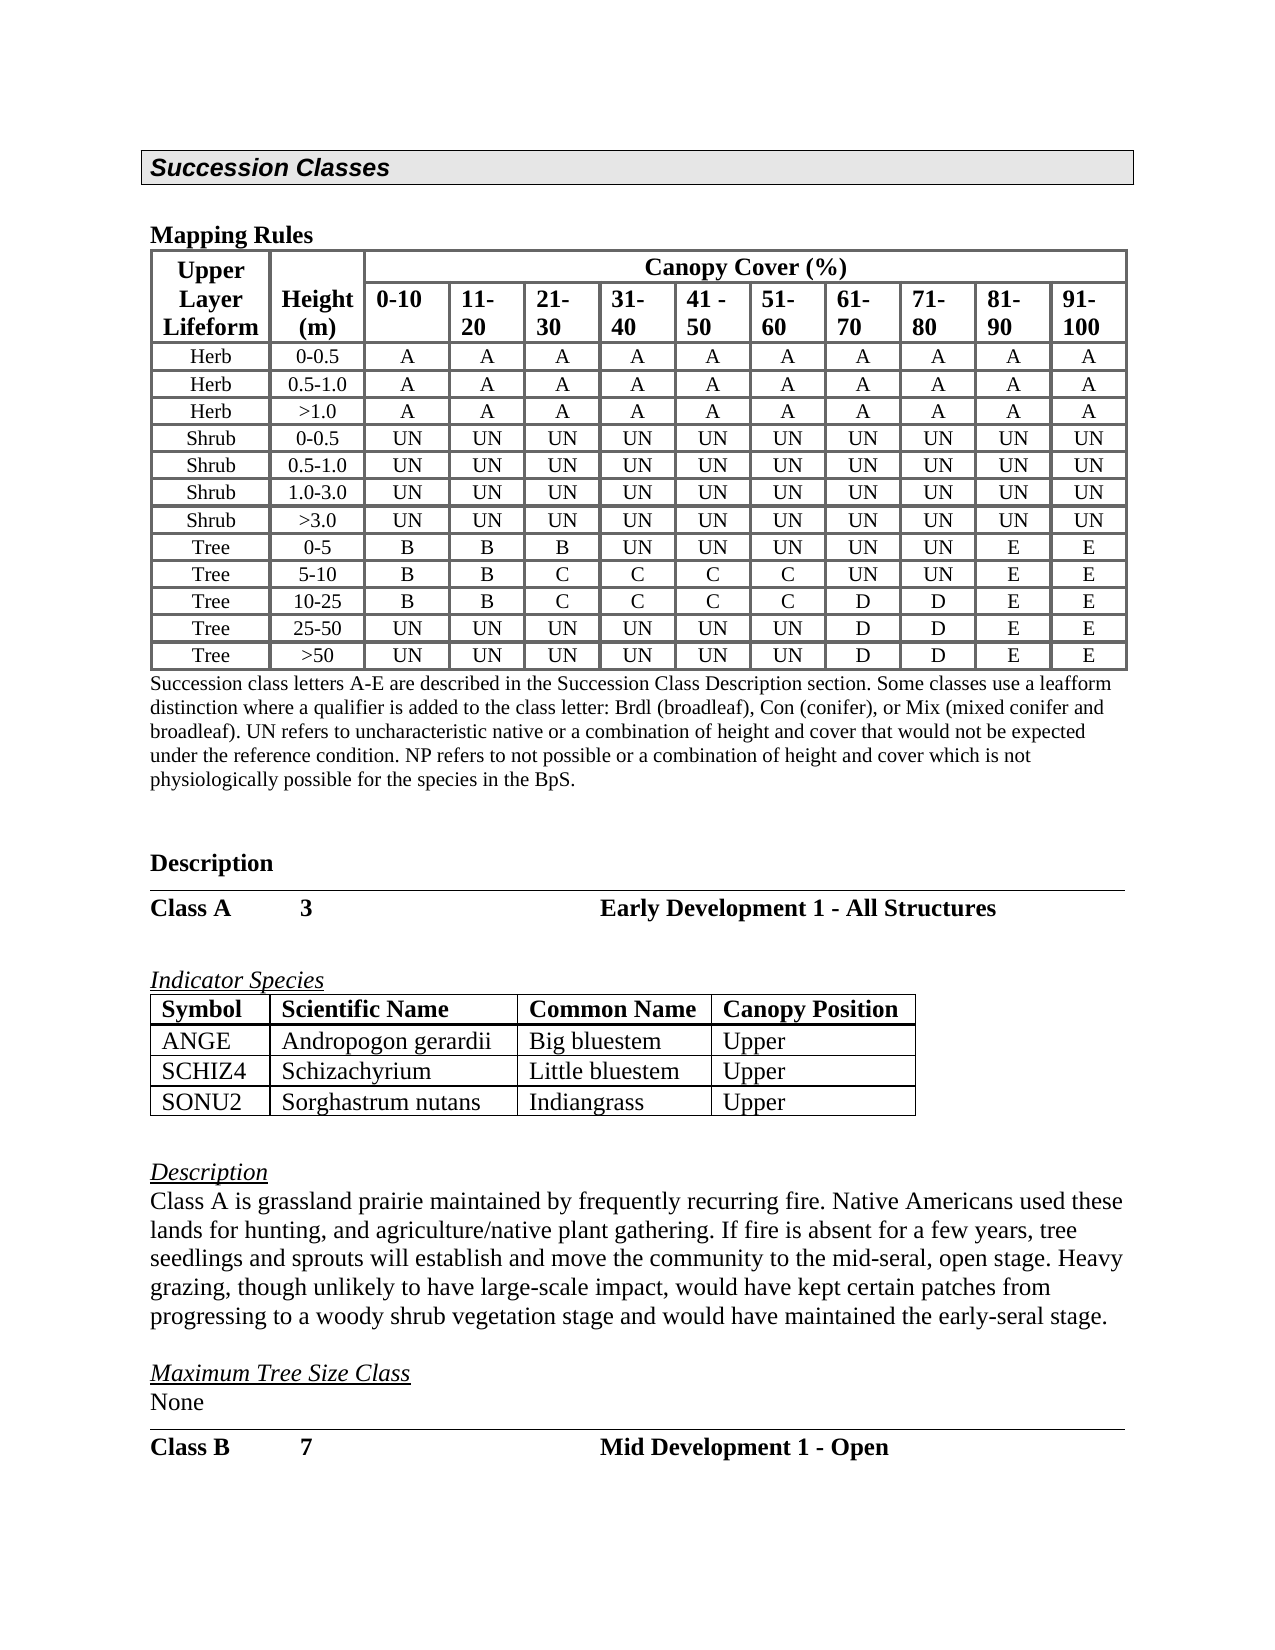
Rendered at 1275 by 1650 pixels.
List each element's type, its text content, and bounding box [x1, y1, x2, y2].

table_cell A [602, 372, 674, 396]
table_cell UN [677, 480, 749, 504]
table_cell 25-50 [272, 616, 363, 640]
table_cell UN [977, 426, 1049, 450]
table_cell Tree [153, 535, 268, 559]
table_cell 0-0.5 [272, 426, 363, 450]
table_cell A [526, 372, 598, 396]
table_cell D [827, 589, 899, 613]
table_cell 91-100 [1053, 284, 1125, 341]
table_cell A [677, 399, 749, 423]
table_cell >50 [272, 644, 363, 667]
table_cell UN [526, 616, 598, 640]
table_cell UN [602, 616, 674, 640]
table_cell UN [366, 426, 448, 450]
text Class A 3 Early Development 1 - All Structures [150, 891, 1125, 922]
table_cell >3.0 [272, 508, 363, 532]
table_cell UN [366, 616, 448, 640]
table_cell Tree [153, 616, 268, 640]
table_cell UN [602, 426, 674, 450]
table_cell A [902, 399, 974, 423]
table_cell UN [602, 508, 674, 532]
table_cell B [366, 589, 448, 613]
table_cell UN [977, 508, 1049, 532]
table_cell B [451, 562, 523, 586]
table_cell UN [526, 480, 598, 504]
table_cell UN [752, 508, 824, 532]
table_cell UN [602, 535, 674, 559]
table_cell Tree [153, 644, 268, 667]
table_cell A [1053, 344, 1125, 368]
table_cell UN [902, 480, 974, 504]
table_cell 0.5-1.0 [272, 453, 363, 477]
table_cell UN [366, 644, 448, 667]
table_cell Big bluestem [518, 1026, 711, 1055]
text Succession Classes [142, 151, 1133, 184]
table_cell E [1053, 562, 1125, 586]
table_cell ANGE [151, 1026, 269, 1055]
table_cell SONU2 [151, 1087, 269, 1115]
table_cell Shrub [153, 508, 268, 532]
table_cell A [451, 372, 523, 396]
table_cell UN [451, 453, 523, 477]
table_cell UN [977, 480, 1049, 504]
table_cell A [752, 344, 824, 368]
table_cell E [977, 535, 1049, 559]
table_cell 0-0.5 [272, 344, 363, 368]
table_cell E [1053, 644, 1125, 667]
table_cell E [1053, 589, 1125, 613]
table_cell UN [752, 535, 824, 559]
table_cell UN [827, 480, 899, 504]
table_cell UN [677, 644, 749, 667]
table_cell UN [752, 426, 824, 450]
table_cell UN [902, 508, 974, 532]
table_cell C [526, 589, 598, 613]
table_cell C [677, 562, 749, 586]
table_cell A [366, 344, 448, 368]
table_cell E [977, 589, 1049, 613]
table_cell A [677, 344, 749, 368]
table_cell Sorghastrum nutans [271, 1087, 517, 1115]
table_cell Shrub [153, 453, 268, 477]
table_cell UN [827, 426, 899, 450]
table_cell 41 - 50 [677, 284, 749, 341]
table_header Canopy Position [712, 995, 915, 1023]
table_cell UN [451, 644, 523, 667]
table_cell C [677, 589, 749, 613]
table_cell UN [602, 453, 674, 477]
table_cell 51-60 [752, 284, 824, 341]
table_cell Upper [712, 1087, 915, 1115]
table_cell A [366, 399, 448, 423]
table_cell UN [752, 616, 824, 640]
table_header Symbol [151, 995, 269, 1023]
table_cell B [451, 535, 523, 559]
table_header Canopy Cover (%) [366, 252, 1125, 281]
text Description [150, 1157, 1125, 1186]
table_cell E [1053, 535, 1125, 559]
table_cell UN [902, 453, 974, 477]
table_cell 0-5 [272, 535, 363, 559]
table_cell Little bluestem [518, 1056, 711, 1085]
table_cell UN [977, 453, 1049, 477]
table_cell UN [677, 616, 749, 640]
table_cell Andropogon gerardii [271, 1026, 517, 1055]
table_cell A [1053, 399, 1125, 423]
table_cell Herb [153, 372, 268, 396]
table_cell A [451, 399, 523, 423]
table_cell UN [677, 535, 749, 559]
text Succession class letters A-E are described in the Succession Class Description section. Some classes use a leafform distinction where a qualifier is added to the class letter: Brdl (broadleaf), Con (conifer), or Mix (mixed conifer and broadleaf). UN refers to uncharacteristic native or a combination of height and cover that would not be expected under the reference condition. NP refers to not possible or a combination of height and cover which is not physiologically possible for the species in the BpS. [150, 671, 1125, 791]
table_cell 81-90 [977, 284, 1049, 341]
table_cell A [752, 399, 824, 423]
table_cell B [451, 589, 523, 613]
table_cell A [977, 344, 1049, 368]
table_cell UN [602, 480, 674, 504]
table_cell UN [366, 508, 448, 532]
table_cell Indiangrass [518, 1087, 711, 1115]
table_cell UN [902, 535, 974, 559]
table_cell D [902, 589, 974, 613]
table_cell D [902, 644, 974, 667]
table_cell 21-30 [526, 284, 598, 341]
table_cell Shrub [153, 426, 268, 450]
table_cell 31-40 [602, 284, 674, 341]
table_cell UN [366, 453, 448, 477]
table_cell UN [1053, 480, 1125, 504]
table_header Height (m) [272, 252, 363, 341]
table_cell Tree [153, 562, 268, 586]
table_cell A [752, 372, 824, 396]
table_cell A [827, 372, 899, 396]
table_cell D [827, 644, 899, 667]
table_cell A [366, 372, 448, 396]
table_cell A [602, 344, 674, 368]
table_cell Shrub [153, 480, 268, 504]
table_cell D [827, 616, 899, 640]
table_cell >1.0 [272, 399, 363, 423]
table_cell E [977, 644, 1049, 667]
table_cell UN [526, 508, 598, 532]
table_cell UN [451, 480, 523, 504]
table_cell A [1053, 372, 1125, 396]
table_cell UN [1053, 453, 1125, 477]
text Class A is grassland prairie maintained by frequently recurring fire. Native Americans used these lands for hunting, and agriculture/native plant gathering. If fire is absent for a few years, tree seedlings and sprouts will establish and move the community to the mid-seral, open stage. Heavy grazing, though unlikely to have large-scale impact, would have kept certain patches from progressing to a woody shrub vegetation stage and would have maintained the early-seral stage. [150, 1186, 1125, 1330]
table_cell UN [526, 453, 598, 477]
table_header Upper Layer Lifeform [153, 252, 268, 341]
table_cell UN [677, 453, 749, 477]
table_cell 0.5-1.0 [272, 372, 363, 396]
table_cell A [977, 372, 1049, 396]
table_cell A [977, 399, 1049, 423]
table_cell UN [1053, 426, 1125, 450]
table_cell Herb [153, 344, 268, 368]
table_cell C [752, 562, 824, 586]
table_cell D [902, 616, 974, 640]
table_cell B [366, 562, 448, 586]
table_cell 5-10 [272, 562, 363, 586]
table_cell E [977, 616, 1049, 640]
table_cell A [827, 344, 899, 368]
table_cell C [602, 589, 674, 613]
table_cell UN [602, 644, 674, 667]
table_cell UN [902, 426, 974, 450]
table_cell UN [451, 508, 523, 532]
text Maximum Tree Size Class None [150, 1358, 1125, 1416]
table_cell 1.0-3.0 [272, 480, 363, 504]
table_cell 71-80 [902, 284, 974, 341]
table_cell UN [827, 562, 899, 586]
table_cell 61-70 [827, 284, 899, 341]
table_cell UN [902, 562, 974, 586]
table_cell A [602, 399, 674, 423]
text Indicator Species [150, 965, 1125, 994]
table_cell 10-25 [272, 589, 363, 613]
text Mapping Rules [150, 220, 1125, 249]
table_cell UN [752, 480, 824, 504]
table_cell C [752, 589, 824, 613]
table_cell A [451, 344, 523, 368]
table_cell A [827, 399, 899, 423]
table_cell UN [827, 453, 899, 477]
table_cell A [526, 399, 598, 423]
table_cell Upper [712, 1026, 915, 1055]
table_cell UN [451, 616, 523, 640]
table_header Scientific Name [271, 995, 517, 1023]
table_cell UN [366, 480, 448, 504]
text Class B 7 Mid Development 1 - Open [150, 1430, 1125, 1460]
table_cell UN [827, 535, 899, 559]
table_cell 11-20 [451, 284, 523, 341]
table_cell UN [451, 426, 523, 450]
table_cell C [602, 562, 674, 586]
table_cell UN [752, 453, 824, 477]
table_cell UN [677, 508, 749, 532]
table_cell C [526, 562, 598, 586]
table_cell UN [827, 508, 899, 532]
table_header Common Name [518, 995, 711, 1023]
table_cell Schizachyrium [271, 1056, 517, 1085]
table_cell UN [526, 426, 598, 450]
table_cell A [677, 372, 749, 396]
table_cell E [977, 562, 1049, 586]
table_cell UN [1053, 508, 1125, 532]
table_cell Upper [712, 1056, 915, 1085]
table_cell B [526, 535, 598, 559]
table_cell Tree [153, 589, 268, 613]
table_cell A [902, 372, 974, 396]
table_cell A [526, 344, 598, 368]
table_cell UN [752, 644, 824, 667]
table_cell UN [526, 644, 598, 667]
text Description [150, 848, 1125, 877]
table_cell SCHIZ4 [151, 1056, 269, 1085]
table_cell Herb [153, 399, 268, 423]
table_cell A [902, 344, 974, 368]
table_cell 0-10 [366, 284, 448, 341]
table_cell B [366, 535, 448, 559]
table_cell UN [677, 426, 749, 450]
table_cell E [1053, 616, 1125, 640]
